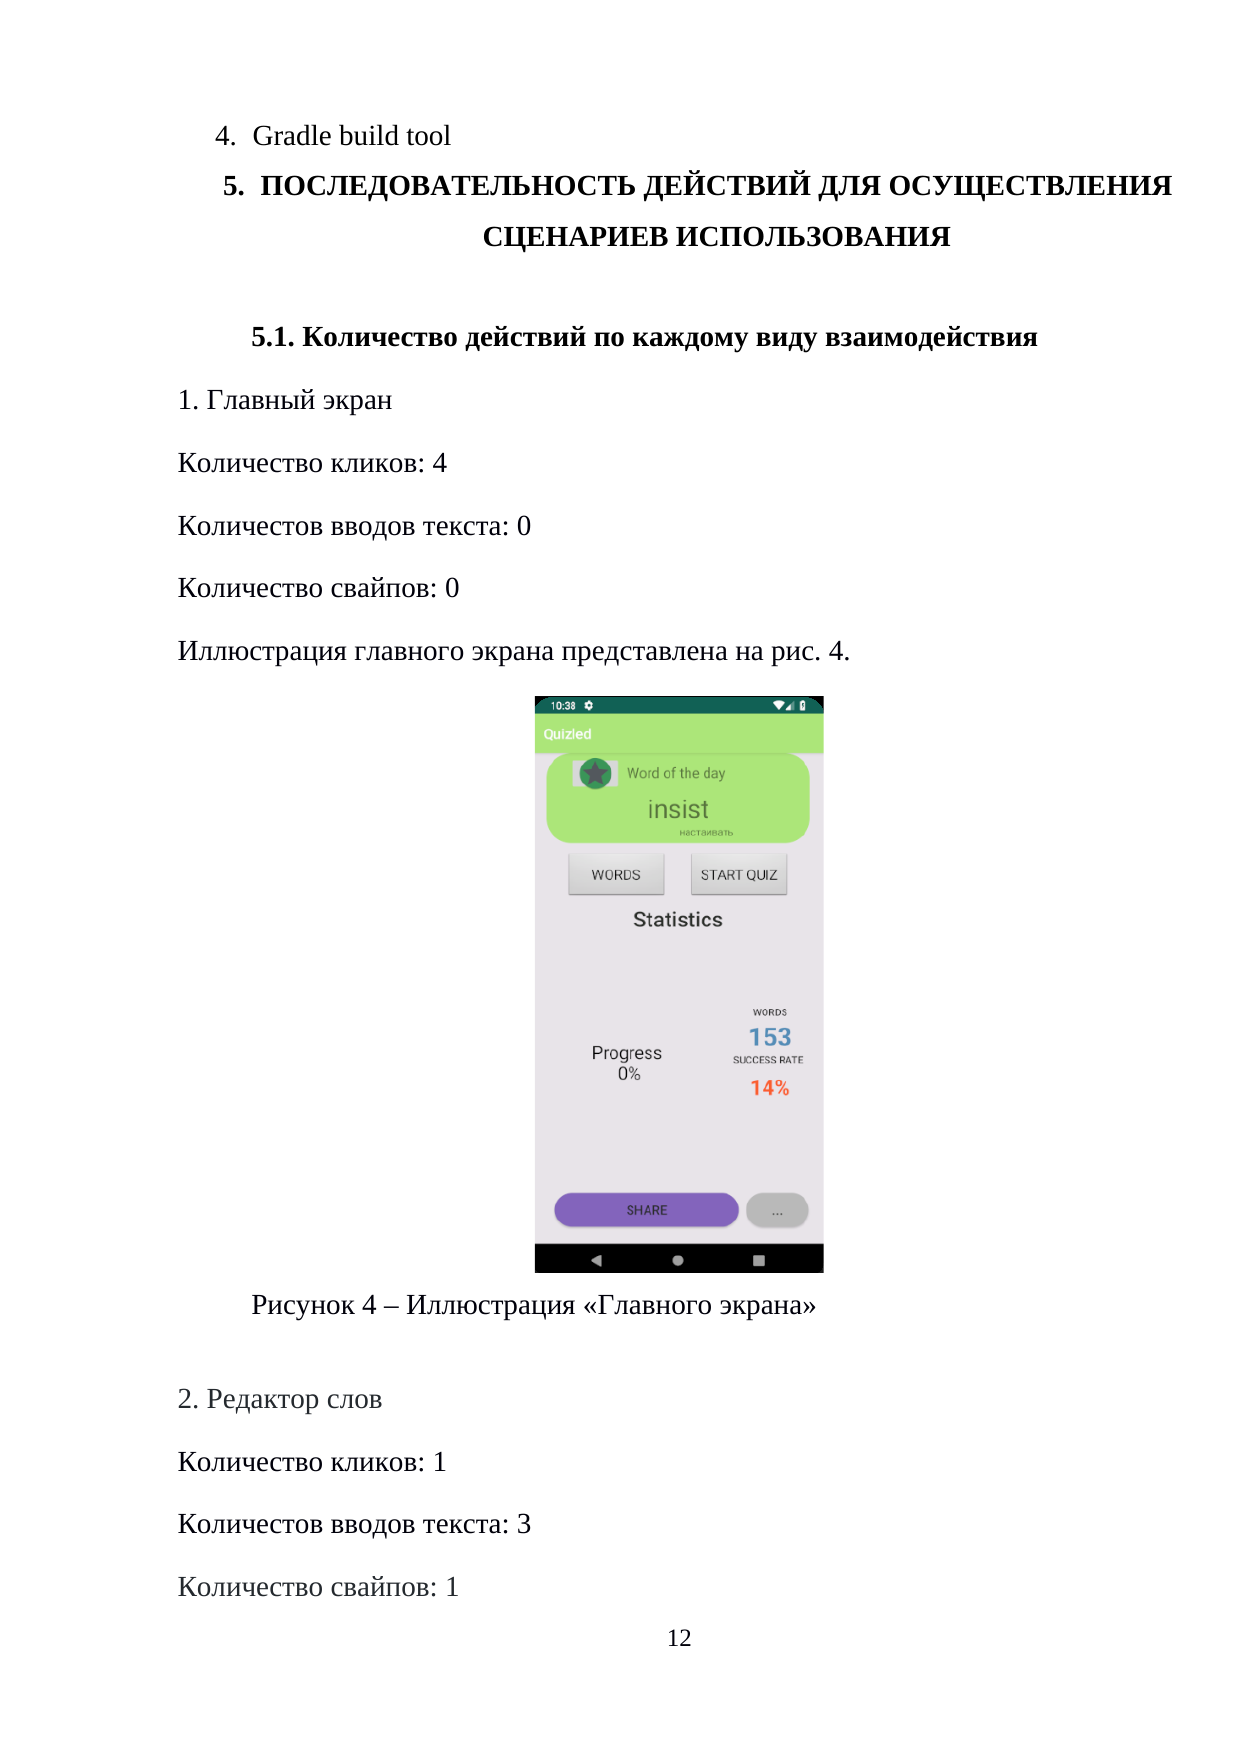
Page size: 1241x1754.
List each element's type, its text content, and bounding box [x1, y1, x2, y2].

text Количестов вводов текста: 0 [177, 508, 1181, 541]
picture [534, 696, 824, 1273]
text Количество свайпов: 1 [177, 1569, 1181, 1603]
text Количество кликов: 1 [177, 1444, 1181, 1477]
text 5.1. Количество действий по каждому виду взаимодействия [177, 319, 1181, 353]
text Количество свайпов: 0 [177, 571, 1181, 604]
text 2. Редактор слов [177, 1381, 1181, 1414]
text 1. Главный экран [177, 382, 1181, 416]
list Последовательность действий для осуществления сценариев использования [215, 168, 1181, 252]
text Рисунок 4 – Иллюстрация «Главного экрана» [177, 1287, 1181, 1321]
text Количество кликов: 4 [177, 445, 1181, 478]
text Количестов вводов текста: 3 [177, 1507, 1181, 1540]
text Иллюстрация главного экрана представлена на рис. 4. [177, 633, 1181, 667]
list Gradle build tool [215, 118, 1181, 152]
